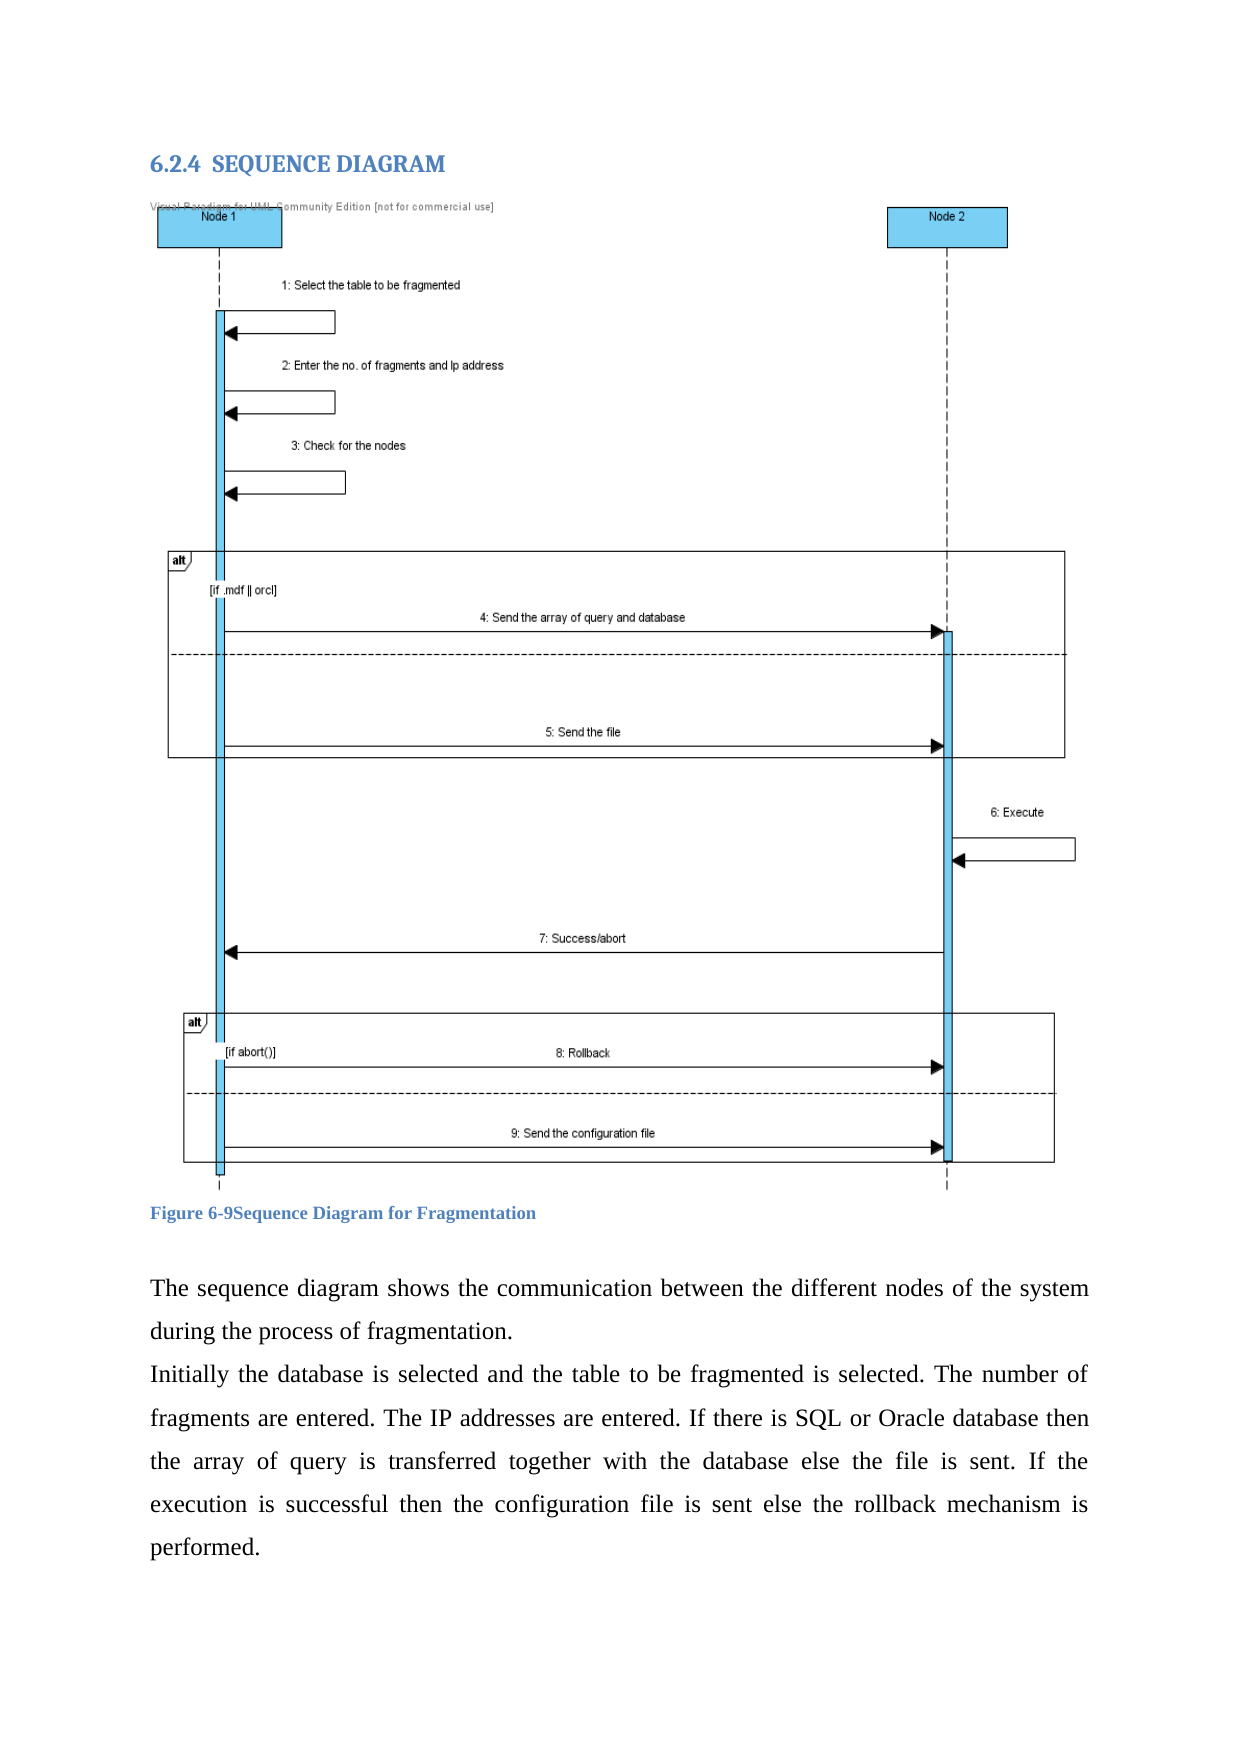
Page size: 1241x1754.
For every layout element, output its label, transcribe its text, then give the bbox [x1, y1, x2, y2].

subtitle 6.2.4 SEQUENCE DIAGRAM [150, 150, 1090, 179]
text The sequence diagram shows the communication between the different nodes of the system during the process of fragmentation. [150, 1273, 1090, 1345]
text Initially the database is selected and the table to be fragmented is selected. The number of fragments are entered. The IP addresses are entered. If there is SQL or Oracle database then the array of query is transferred together with the database else the file is sent. If the execution is successful then the configuration file is sent else the rollback mechanism is performed. [150, 1359, 1090, 1561]
